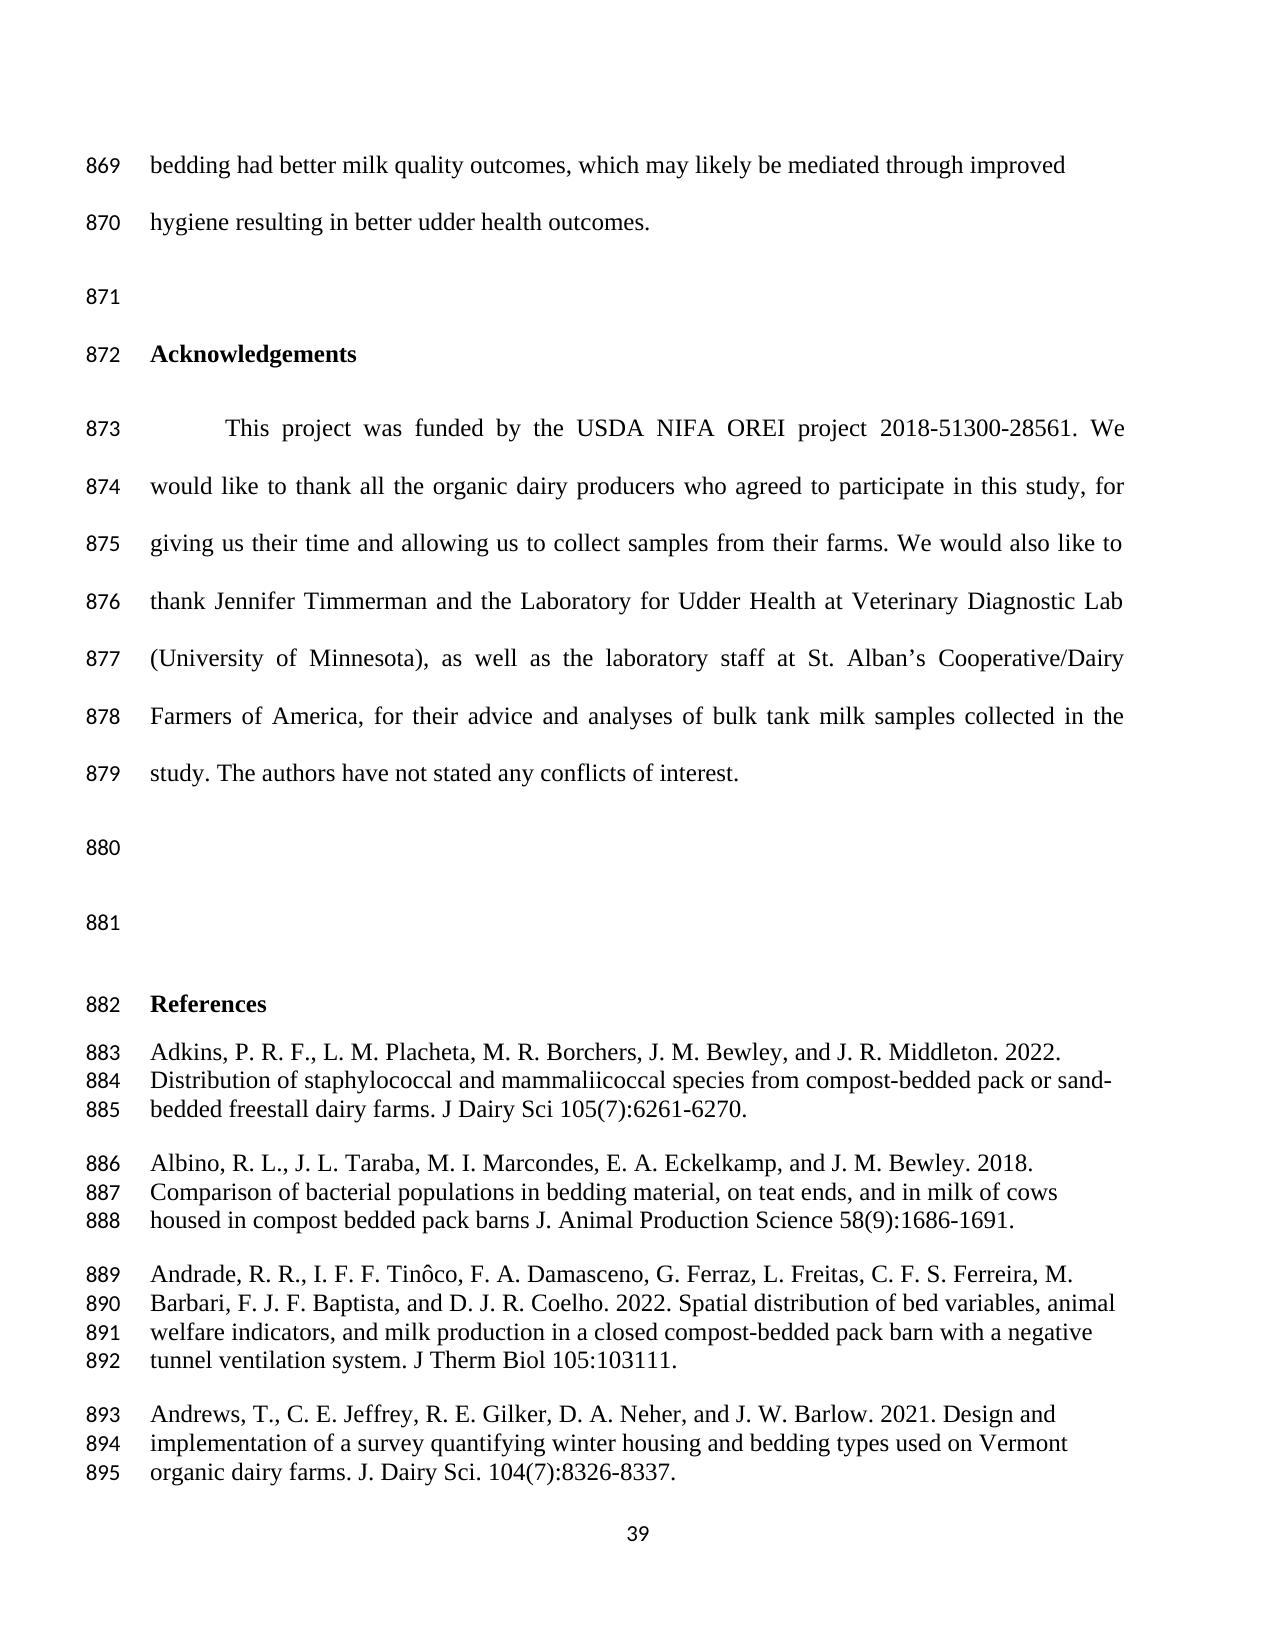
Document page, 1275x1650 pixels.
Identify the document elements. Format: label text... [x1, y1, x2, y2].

text This project was funded by the USDA NIFA OREI project 2018-51300-28561. We would like to thank all the organic dairy producers who agreed to participate in this study, for giving us their time and allowing us to collect samples from their farms. We would also like to thank Jennifer Timmerman and the Laboratory for Udder Health at Veterinary Diagnostic Lab (University of Minnesota), as well as the laboratory staff at St. Alban’s Cooperative/Dairy Farmers of America, for their advice and analyses of bulk tank milk samples collected in the study. The authors have not stated any conflicts of interest. [150, 413, 1125, 787]
text Albino, R. L., J. L. Taraba, M. I. Marcondes, E. A. Eckelkamp, and J. M. Bewley. 2018. Comparison of bacterial populations in bedding material, on teat ends, and in milk of cows housed in compost bedded pack barns J. Animal Production Science 58(9):1686-1691. [150, 1148, 1125, 1234]
text Acknowledgements [150, 339, 1125, 368]
text References [150, 989, 1125, 1018]
text Andrews, T., C. E. Jeffrey, R. E. Gilker, D. A. Neher, and J. W. Barlow. 2021. Design and implementation of a survey quantifying winter housing and bedding types used on Vermont organic dairy farms. J. Dairy Sci. 104(7):8326-8337. [150, 1399, 1125, 1486]
text Adkins, P. R. F., L. M. Placheta, M. R. Borchers, J. M. Bewley, and J. R. Middleton. 2022. Distribution of staphylococcal and mammaliicoccal species from compost-bedded pack or sand-bedded freestall dairy farms. J Dairy Sci 105(7):6261-6270. [150, 1037, 1125, 1123]
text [150, 150, 1125, 236]
text Andrade, R. R., I. F. F. Tinôco, F. A. Damasceno, G. Ferraz, L. Freitas, C. F. S. Ferreira, M. Barbari, F. J. F. Baptista, and D. J. R. Coelho. 2022. Spatial distribution of bed variables, animal welfare indicators, and milk production in a closed compost-bedded pack barn with a negative tunnel ventilation system. J Therm Biol 105:103111. [150, 1259, 1125, 1374]
